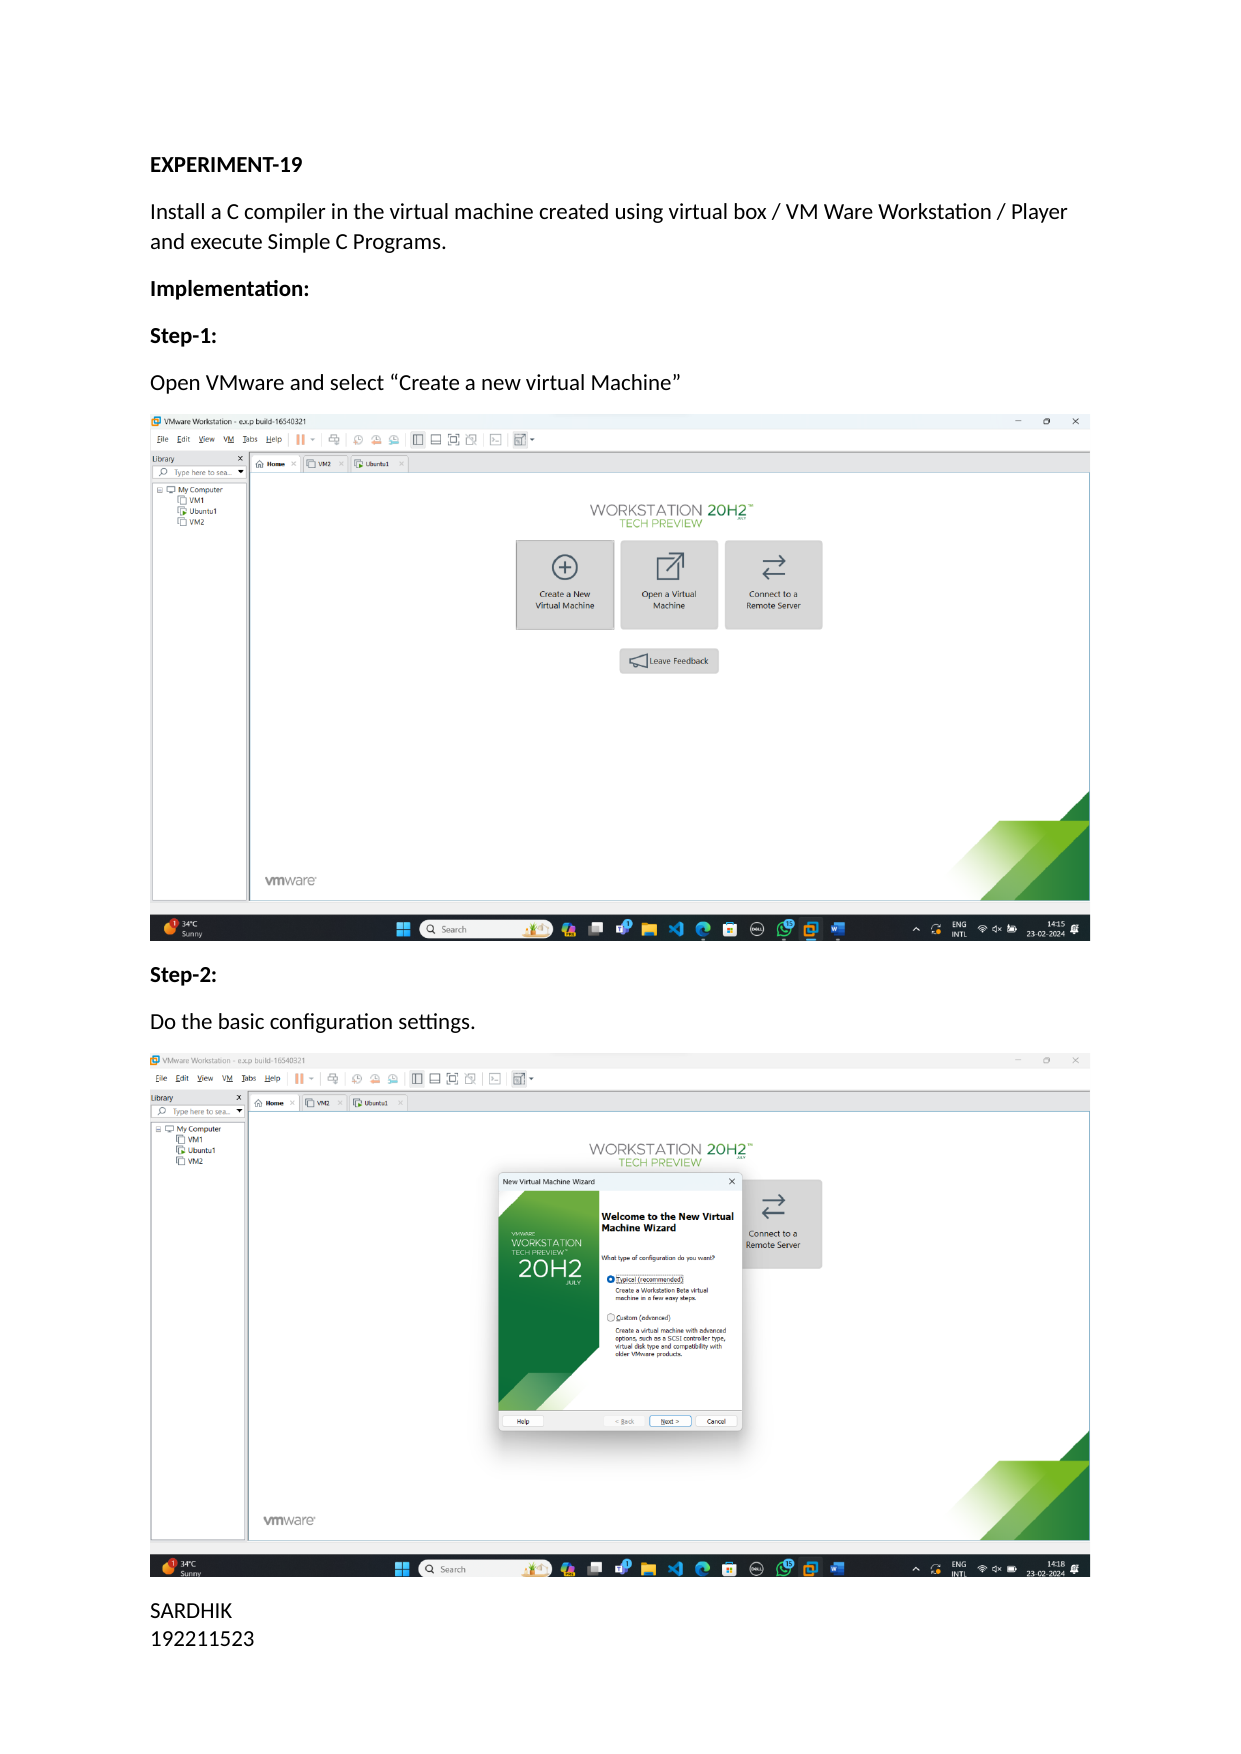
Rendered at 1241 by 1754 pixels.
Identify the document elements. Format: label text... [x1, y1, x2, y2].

text Implementation: [150, 274, 1090, 302]
picture [150, 1053, 1091, 1577]
text EXPERIMENT-19 [150, 150, 1090, 178]
text Install a C compiler in the virtual machine created using virtual box / VM Ware Workstation / Player and execute Simple C Programs. [150, 197, 1090, 255]
text Do the basic configuration settings. [150, 1007, 1090, 1035]
text Step-2: [150, 960, 1090, 988]
text Open VMware and select “Create a new virtual Machine” [150, 368, 1090, 396]
picture [150, 414, 1091, 941]
text Step-1: [150, 321, 1090, 349]
